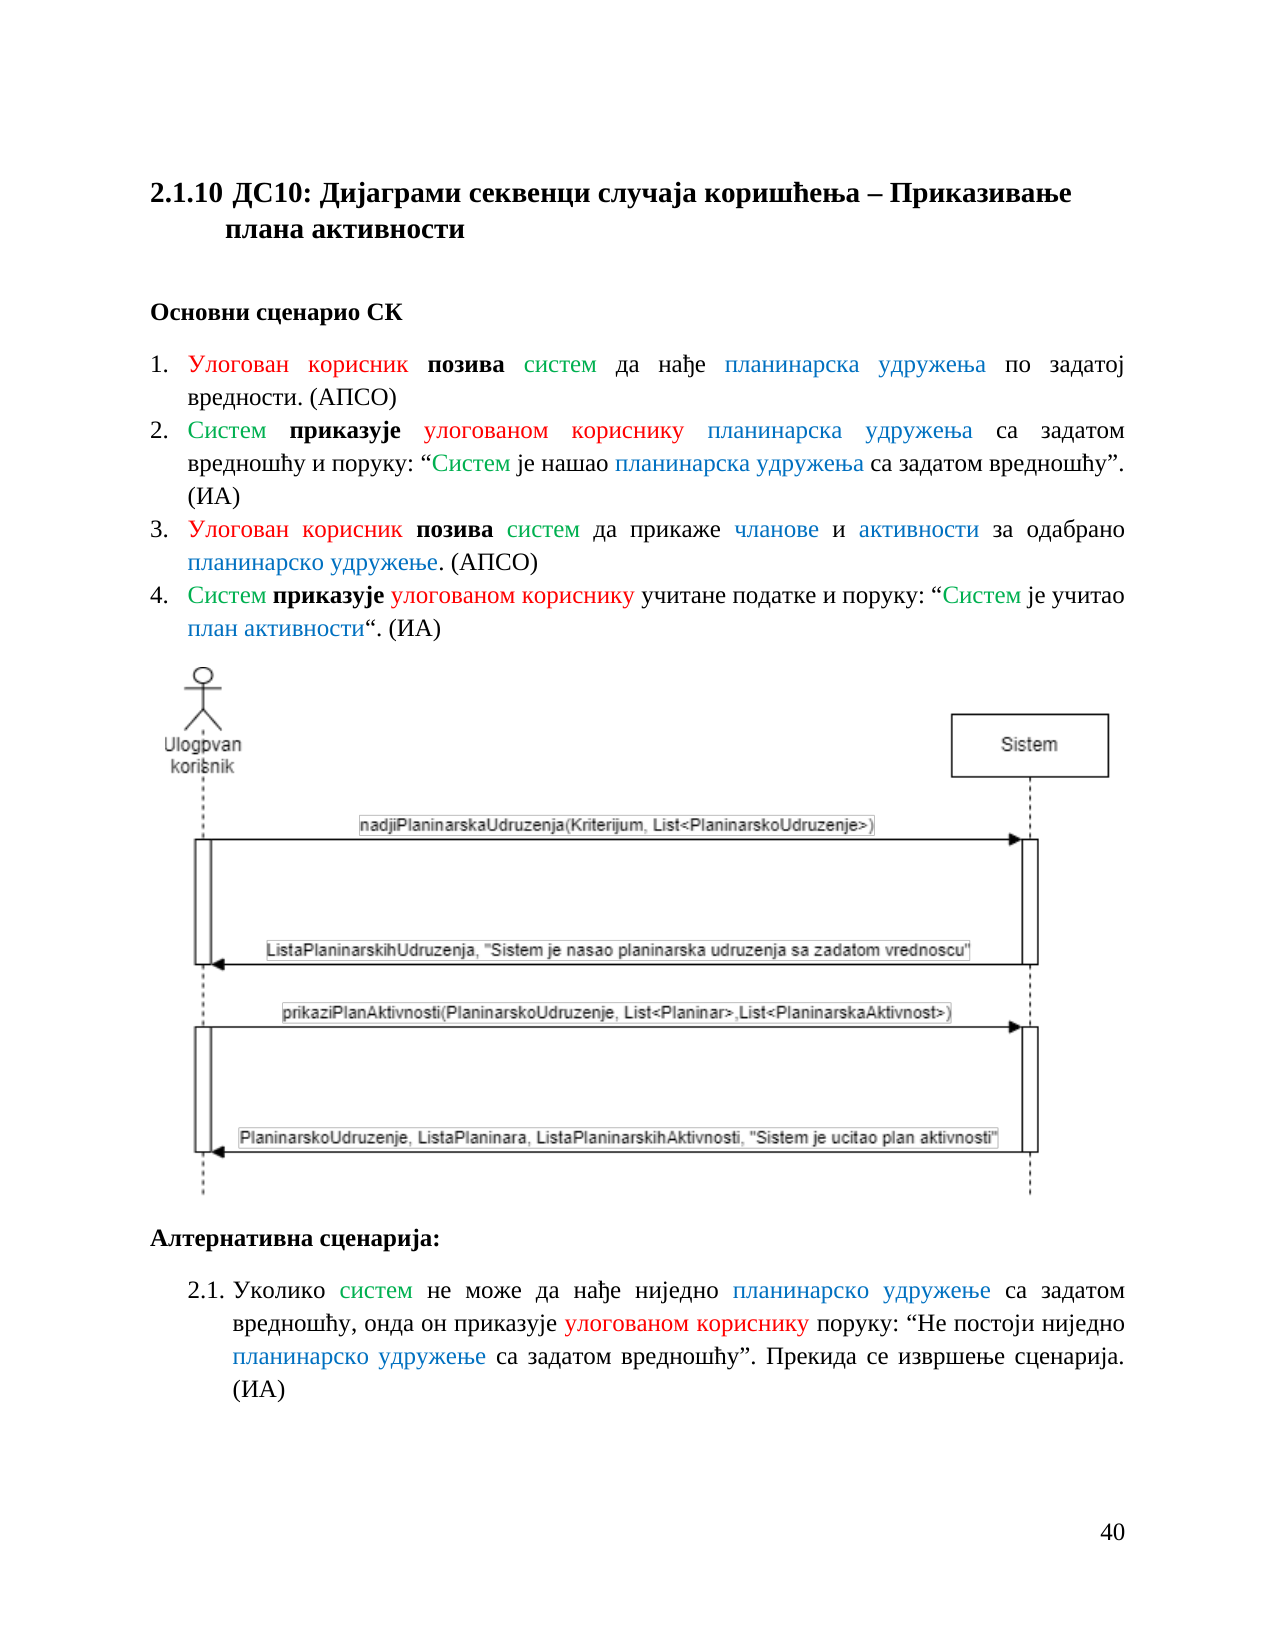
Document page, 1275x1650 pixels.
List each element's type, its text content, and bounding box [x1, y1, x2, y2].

list Систем приказује улогованом кориснику учитане податке и поруку: “Систем је учитао план активности“. (ИА) [150, 580, 1125, 642]
list Улогован корисник позива систем да прикаже чланове и активности за одабрано планинарско удружење. (АПСО) [150, 514, 1125, 576]
text Основни сценарио СК [150, 297, 1125, 326]
list Систем приказује улогованом кориснику планинарска удружења са задатом вредношћу и поруку: “Систем је нашао планинарска удружења са задатом вредношћу”. (ИА) [150, 415, 1125, 510]
list Улогован корисник позива систем да нађе планинарска удружења по задатој вредности. (АПСО) [150, 349, 1125, 411]
picture [165, 667, 1111, 1200]
text Алтернативна сценарија: [150, 1223, 1125, 1252]
list Уколико систем не може да нађе ниједно планинарско удружење са задатом вредношћу, онда он приказује улогованом кориснику поруку: “Не постоји ниједно планинарско удружење са задатом вредношћу”. Прекида се извршење сценарија. (ИА) [187, 1275, 1125, 1403]
subtitle ДС10: Дијаграми секвенци случаја коришћења – Приказивање плана активности [150, 175, 1125, 245]
